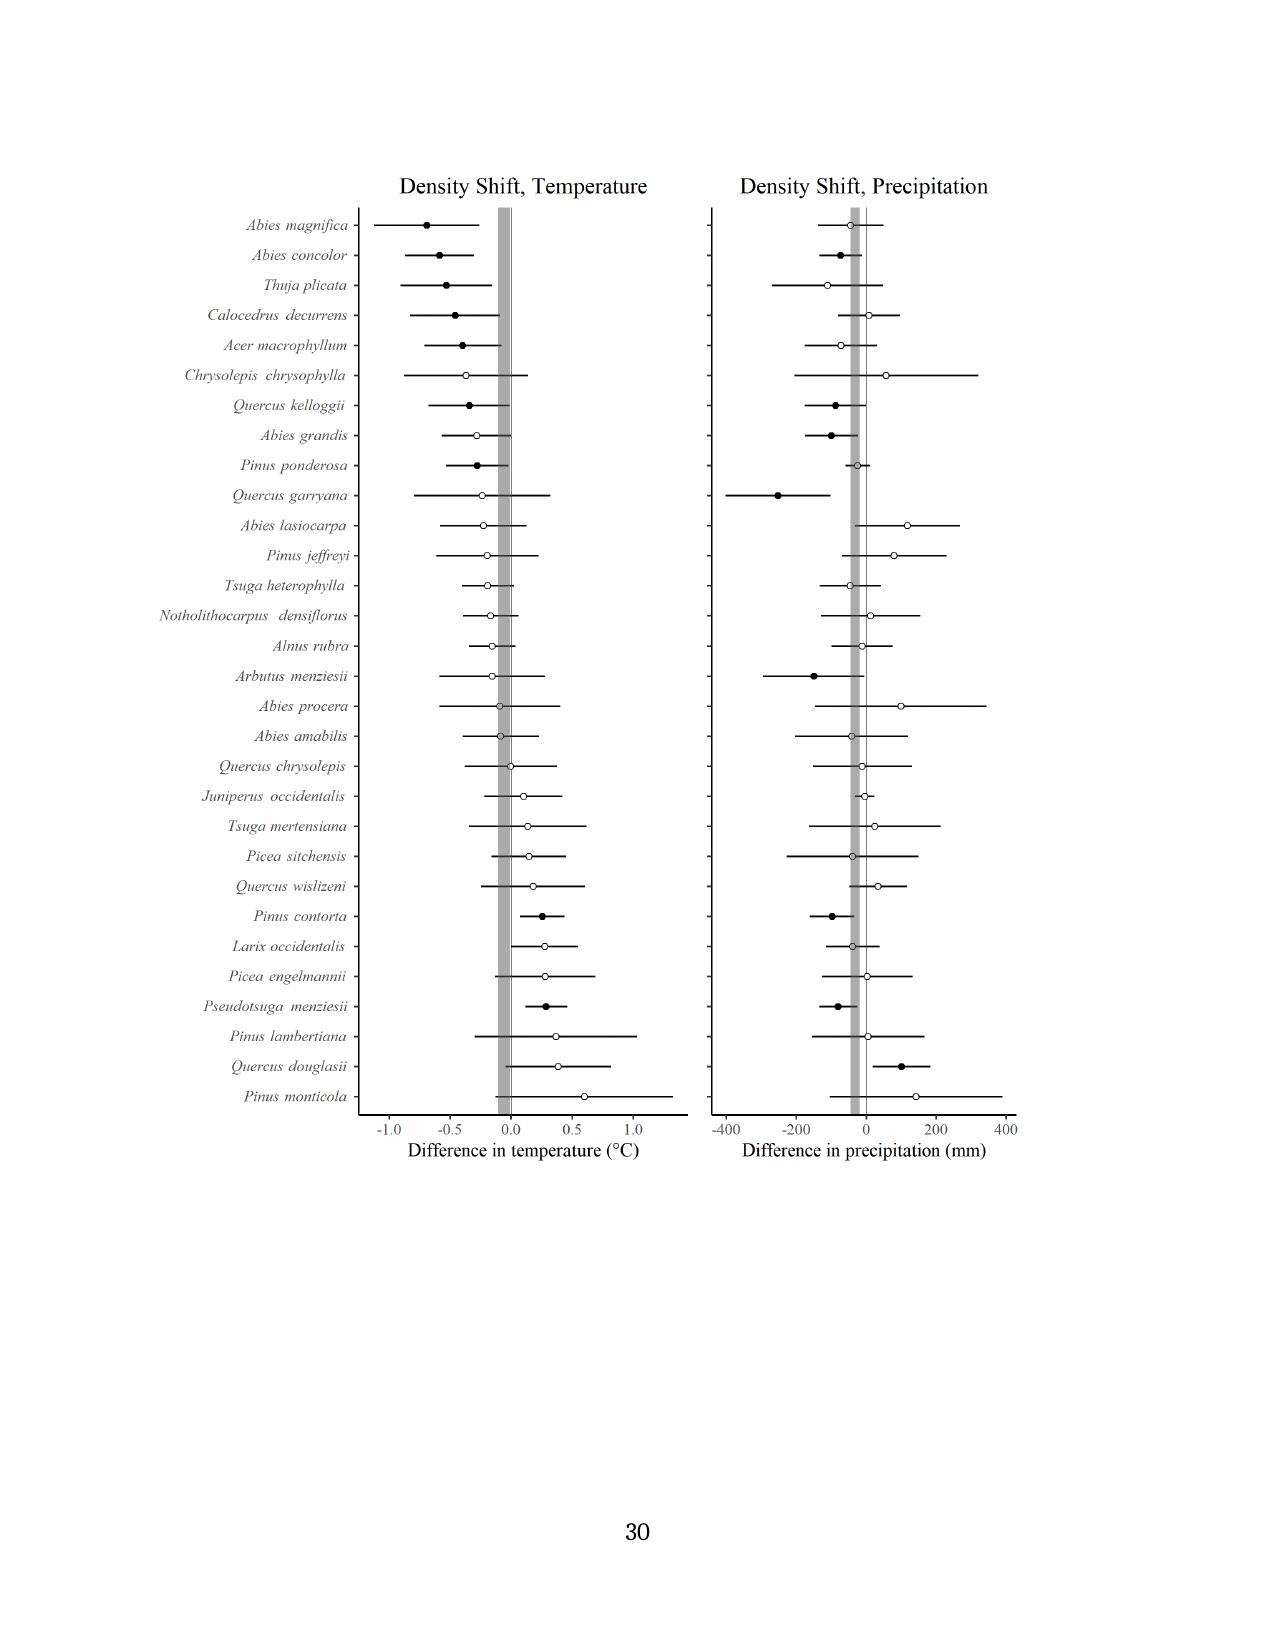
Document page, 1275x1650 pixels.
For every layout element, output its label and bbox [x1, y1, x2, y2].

picture [150, 168, 1025, 1169]
